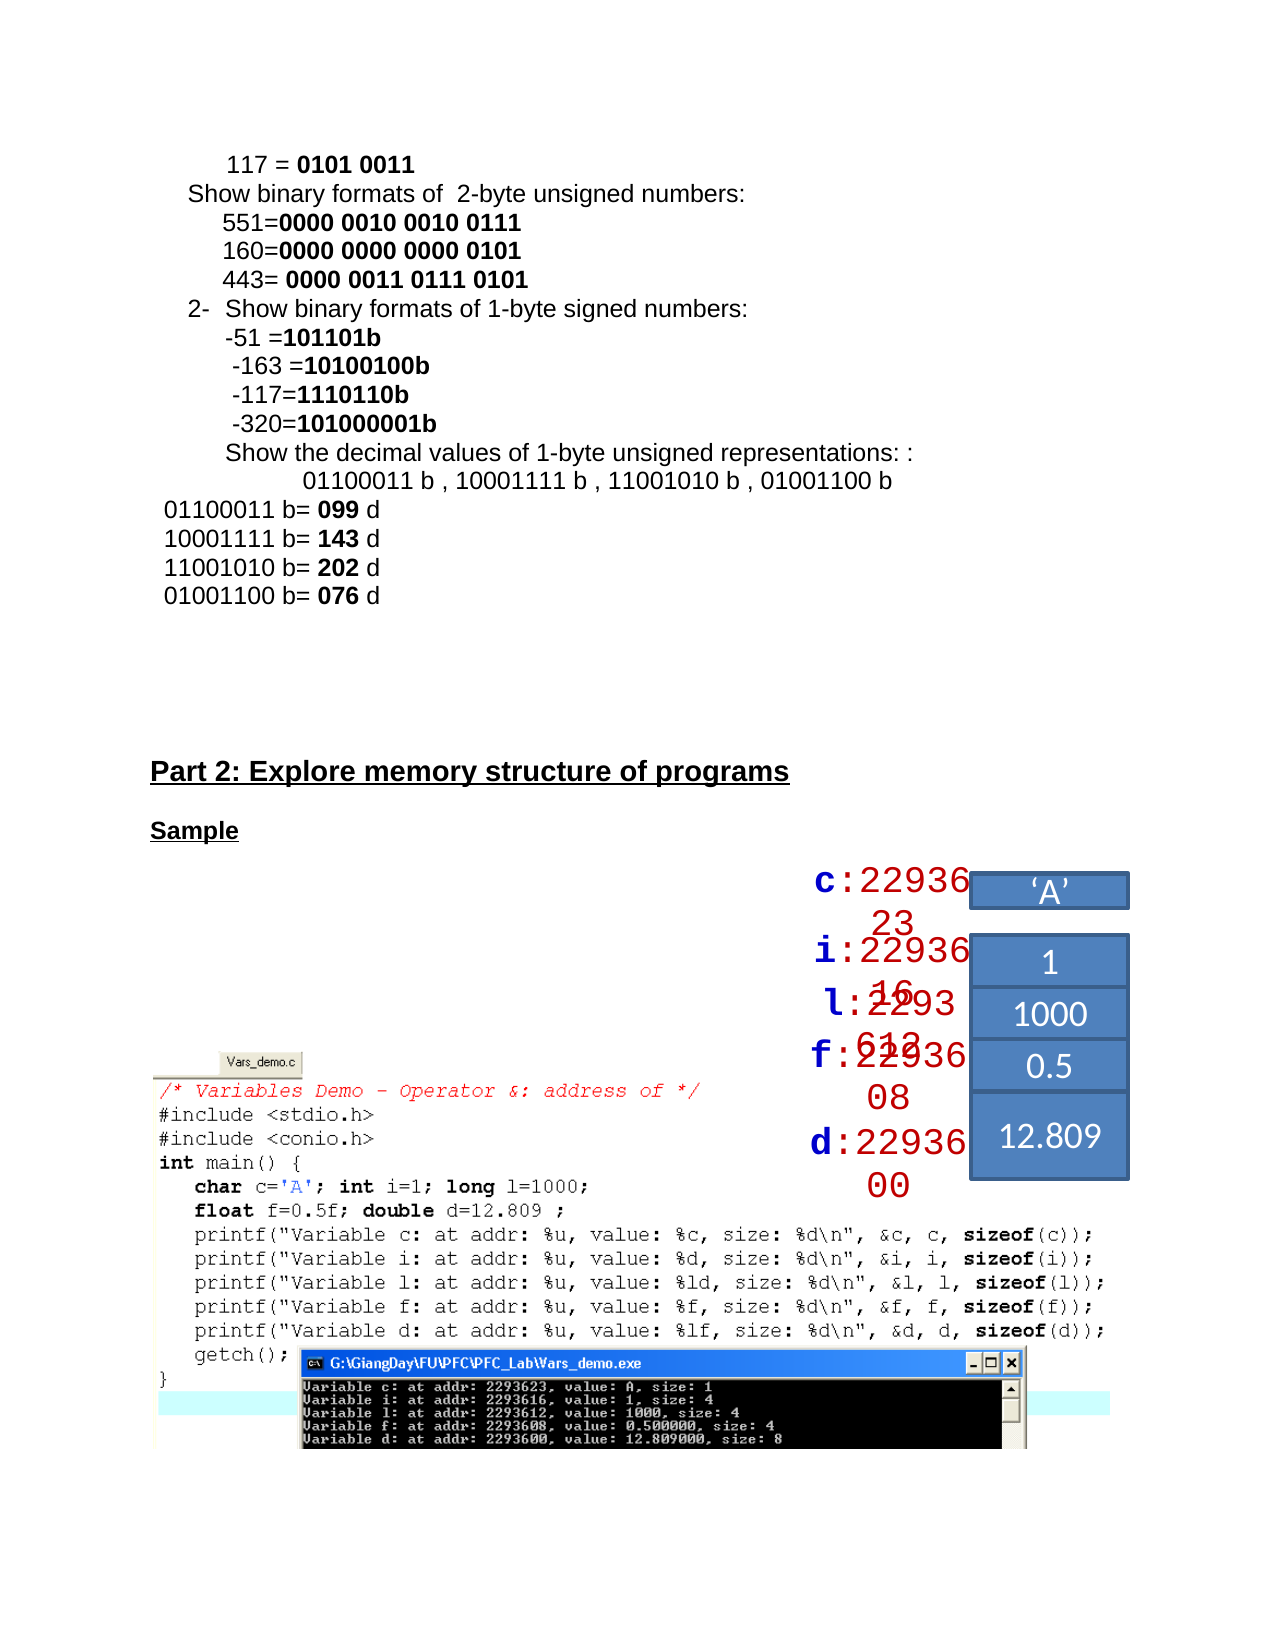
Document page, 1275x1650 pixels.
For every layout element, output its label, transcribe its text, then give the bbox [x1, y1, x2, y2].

text 160=0000 0000 0000 0101 [187, 236, 1125, 265]
text 443= 0000 0011 0111 0101 [187, 265, 1125, 294]
list Show binary formats of 1-byte signed numbers: [187, 294, 1125, 322]
text Show the decimal values of 1-byte unsigned representations: : [225, 437, 1125, 466]
text 117 = 0101 0011 [150, 150, 1125, 179]
picture [950, 1053, 961, 1065]
text 01100011 b= 099 d [150, 495, 1125, 524]
text Sample [150, 816, 1125, 845]
picture [861, 1050, 870, 1055]
text -51 =101101b [225, 322, 1125, 351]
text 551=0000 0010 0010 0111 [187, 207, 1125, 236]
picture [153, 1050, 1110, 1449]
text -163 =10100100b [225, 351, 1125, 380]
text -117=1110110b [225, 380, 1125, 409]
text -320=101000001b [225, 409, 1125, 437]
text Show binary formats of 2-byte unsigned numbers: [187, 179, 1125, 207]
text 10001111 b= 143 d [150, 524, 1125, 552]
text 01100011 b , 10001111 b , 11001010 b , 01001100 b [150, 466, 1125, 495]
text 01001100 b= 076 d [150, 581, 1125, 610]
text Part 2: Explore memory structure of programs [150, 754, 1125, 787]
text 11001010 b= 202 d [150, 552, 1125, 581]
